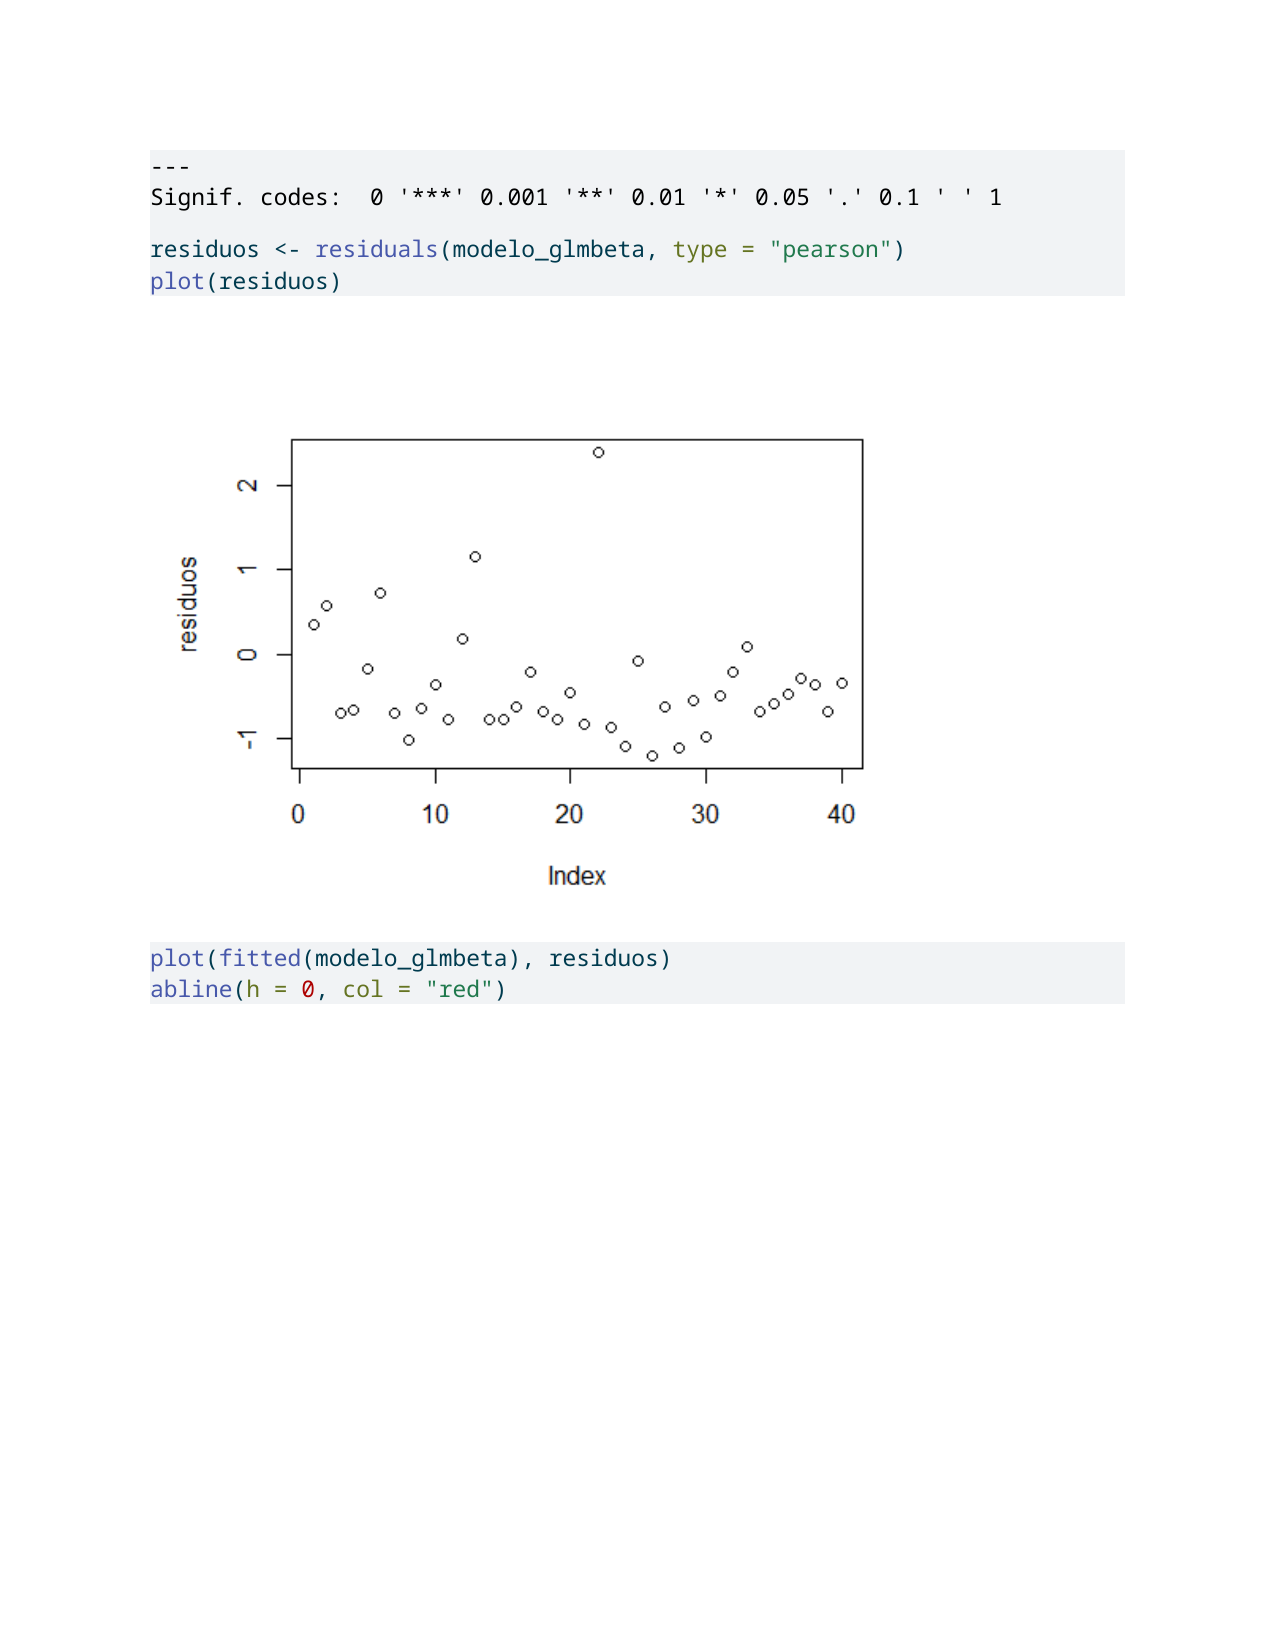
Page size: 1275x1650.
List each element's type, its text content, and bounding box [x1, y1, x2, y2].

text plot(fitted(modelo_glmbeta), residuos) abline(h = 0, col = "red") [507, 942, 1125, 1004]
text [150, 150, 1125, 212]
picture [168, 316, 927, 923]
text residuos <- residuals(modelo_glmbeta, type = "pearson") plot(residuos) [150, 233, 1125, 296]
